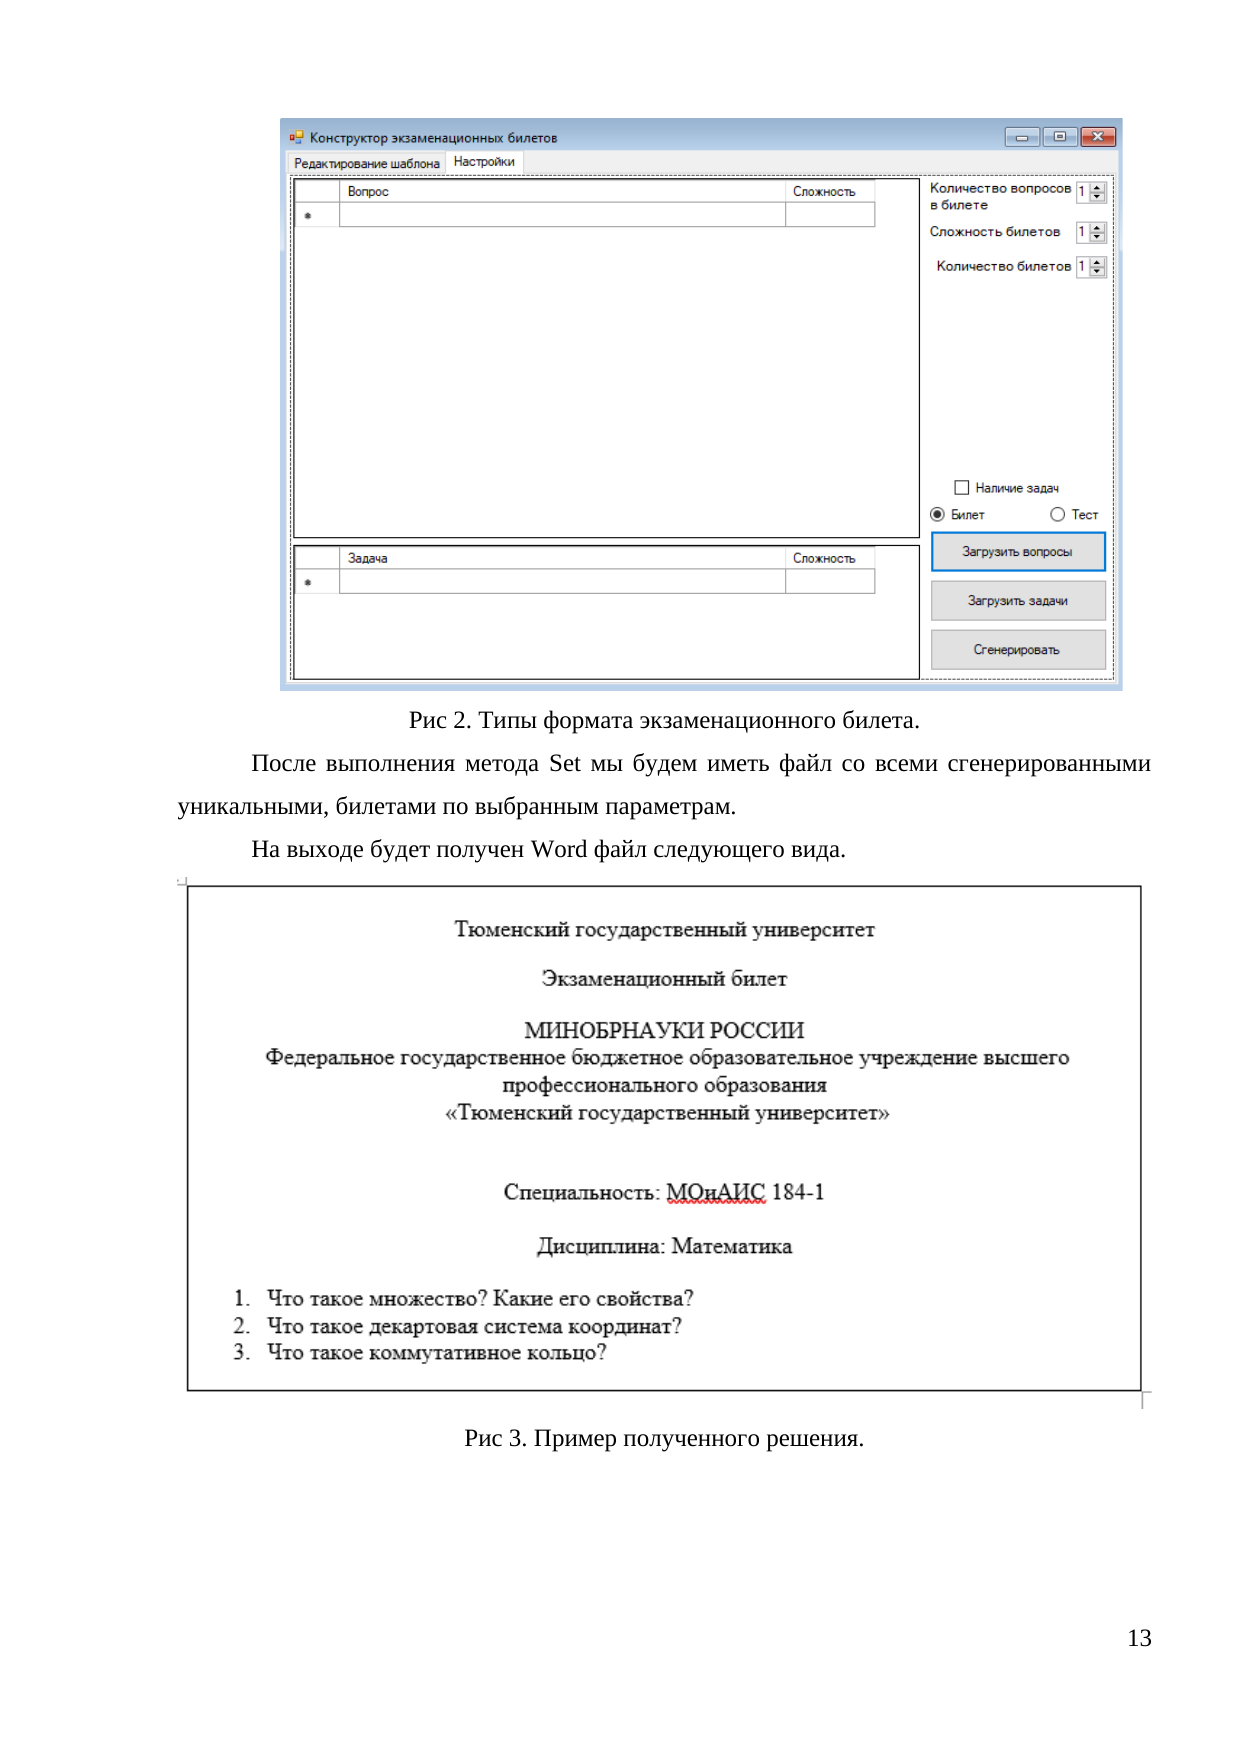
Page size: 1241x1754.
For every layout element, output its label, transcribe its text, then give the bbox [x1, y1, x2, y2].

text На выходе будет получен Word файл следующего вида. [177, 834, 1152, 863]
text После выполнения метода Set мы будем иметь файл со всеми сгенерированными уникальными, билетами по выбранным параметрам. [177, 748, 1152, 820]
text Рис 3. Пример полученного решения. [177, 1409, 1152, 1451]
picture [177, 877, 1152, 1409]
picture [280, 118, 1123, 691]
